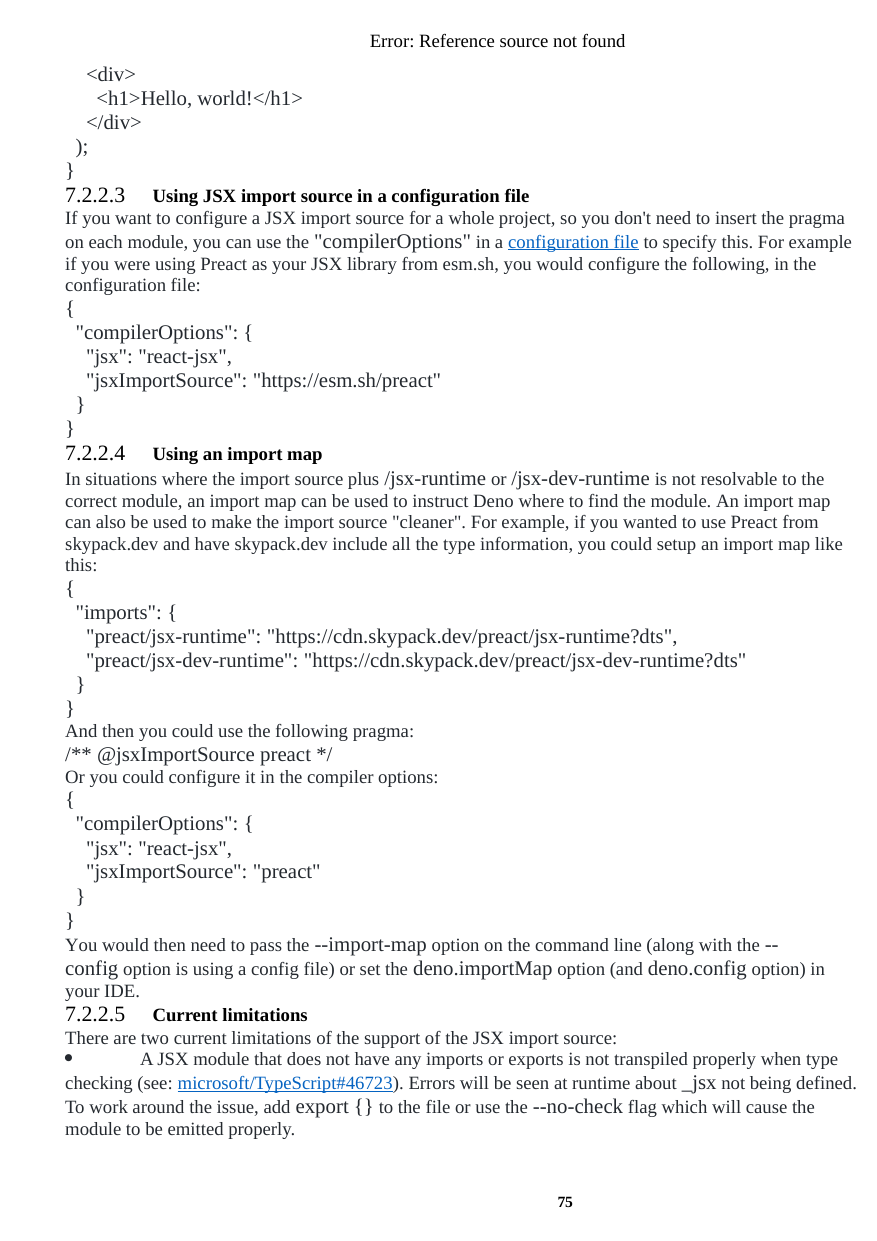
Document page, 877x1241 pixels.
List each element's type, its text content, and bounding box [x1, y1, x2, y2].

text "compilerOptions": { [65, 320, 859, 344]
text "imports": { [65, 600, 859, 624]
text "preact/jsx-runtime": "https://cdn.skypack.dev/preact/jsx-runtime?dts", [65, 624, 859, 648]
text { [65, 787, 859, 811]
text "preact/jsx-dev-runtime": "https://cdn.skypack.dev/preact/jsx-dev-runtime?dts" [65, 648, 859, 672]
text You would then need to pass the --import-map option on the command line (along with the --config option is using a config file) or set the deno.importMap option (and deno.config option) in your IDE. [65, 932, 859, 1001]
text } [65, 672, 859, 696]
text "jsxImportSource": "https://esm.sh/preact" [65, 368, 859, 392]
text "jsx": "react-jsx", [65, 344, 859, 368]
text } [65, 696, 859, 720]
subtitle Using an import map [65, 440, 859, 465]
text } [65, 883, 859, 908]
text If you want to configure a JSX import source for a whole project, so you don't need to insert the pragma on each module, you can use the "compilerOptions" in a configuration file to specify this. For example if you were using Preact as your JSX library from esm.sh, you would configure the following, in the configuration file: [65, 207, 859, 296]
text In situations where the import source plus /jsx-runtime or /jsx-dev-runtime is not resolvable to the correct module, an import map can be used to instruct Deno where to find the module. An import map can also be used to make the import source "cleaner". For example, if you wanted to use Preact from skypack.dev and have skypack.dev include all the type information, you could setup an import map like this: [65, 465, 859, 576]
text "jsx": "react-jsx", [65, 835, 859, 859]
text <h1>Hello, world!</h1> [65, 86, 859, 110]
text { [65, 576, 859, 600]
text "jsxImportSource": "preact" [65, 859, 859, 883]
text } [65, 416, 859, 440]
text Or you could configure it in the compiler options: [65, 766, 859, 787]
text } [65, 158, 859, 182]
text There are two current limitations of the support of the JSX import source: [65, 1027, 859, 1048]
text And then you could use the following pragma: [65, 720, 859, 742]
text ); [65, 134, 859, 158]
text /** @jsxImportSource preact */ [65, 742, 859, 766]
text <div> [65, 62, 859, 86]
text } [65, 908, 859, 932]
text { [65, 296, 859, 320]
text } [65, 392, 859, 416]
subtitle Using JSX import source in a configuration file [65, 182, 859, 207]
text "compilerOptions": { [65, 811, 859, 835]
subtitle Current limitations [65, 1001, 859, 1027]
list A JSX module that does not have any imports or exports is not transpiled properly when type checking (see: microsoft/TypeScript#46723). Errors will be seen at runtime about _jsx not being defined. To work around the issue, add export {} to the file or use the --no-check flag which will cause the module to be emitted properly. [65, 1048, 859, 1140]
text </div> [65, 110, 859, 134]
